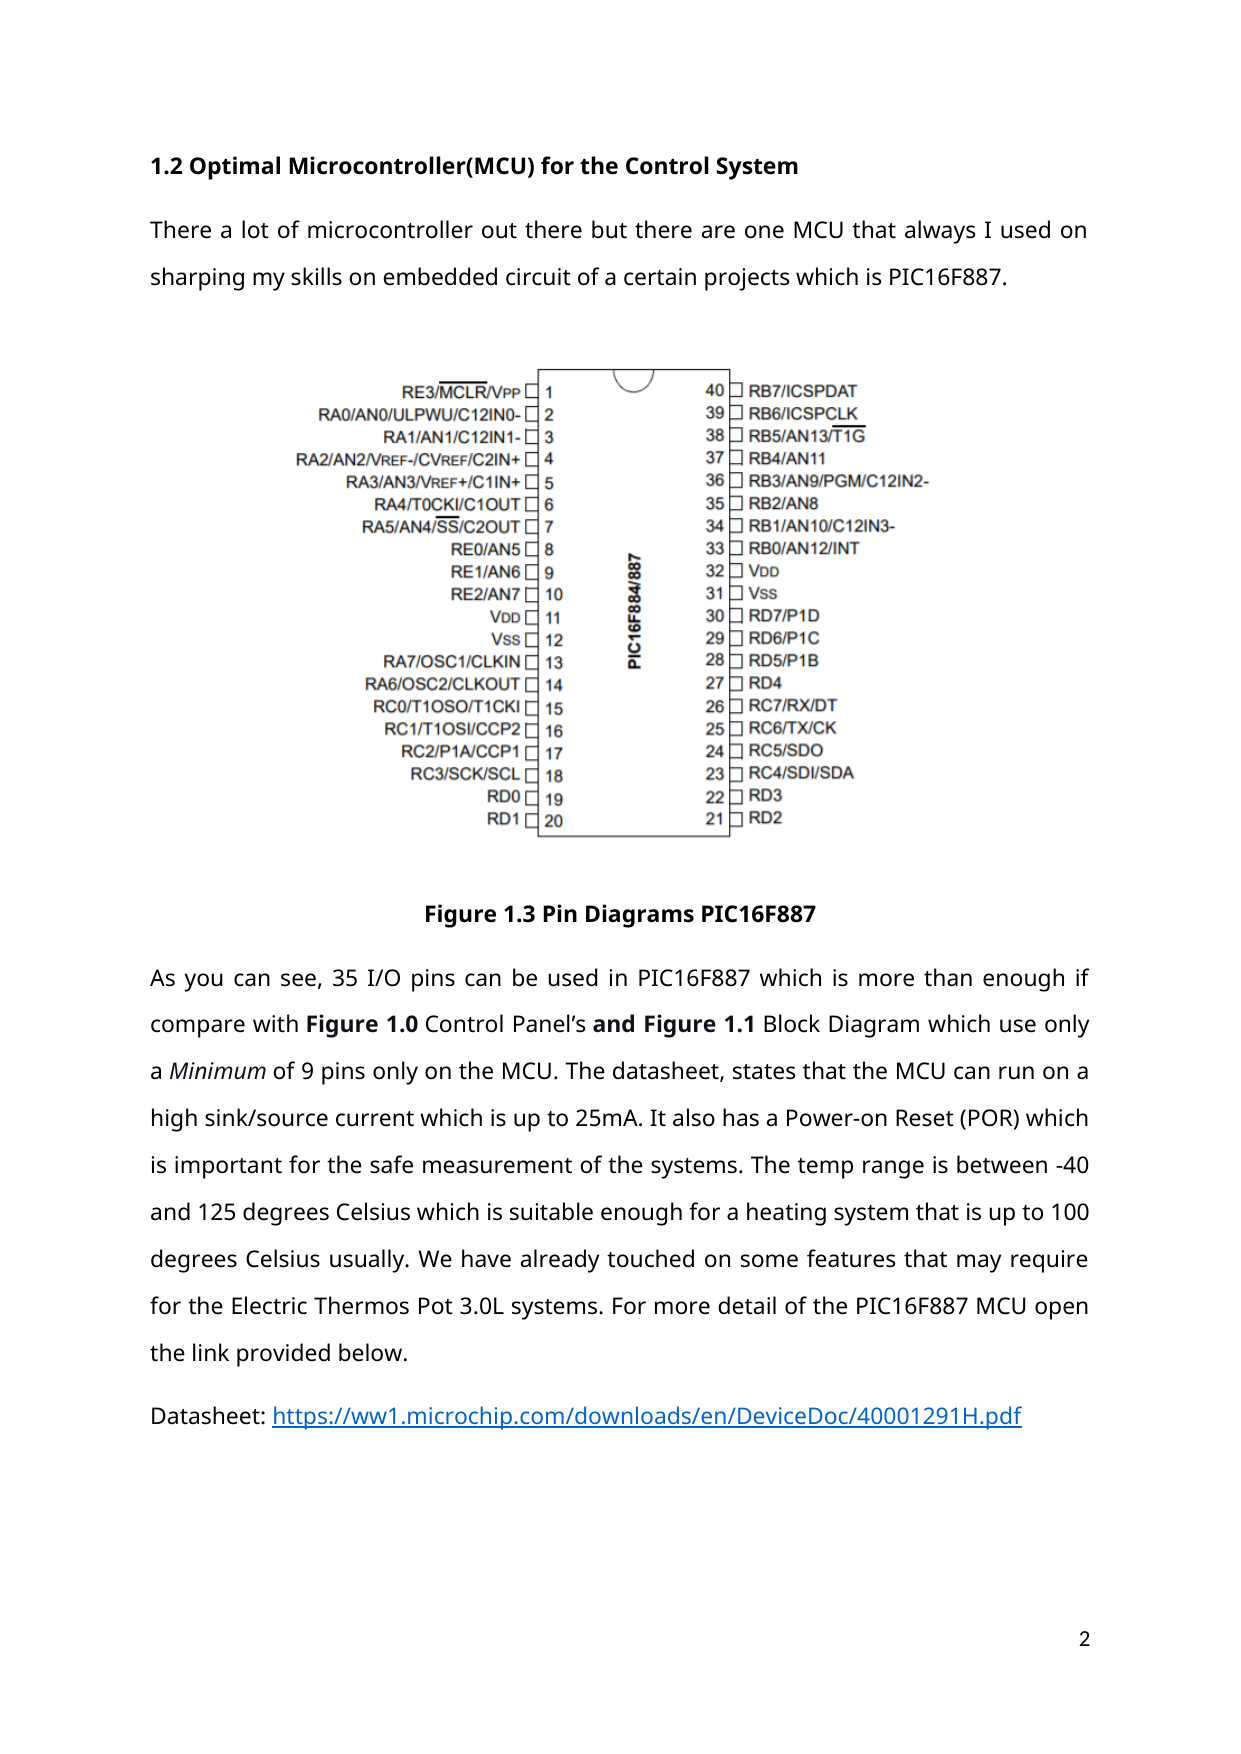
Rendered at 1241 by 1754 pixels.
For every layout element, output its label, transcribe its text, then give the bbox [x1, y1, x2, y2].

picture [270, 323, 970, 868]
text There a lot of microcontroller out there but there are one MCU that always I used on sharping my skills on embedded circuit of a certain projects which is PIC16F887. [150, 213, 1090, 292]
text As you can see, 35 I/O pins can be used in PIC16F887 which is more than enough if compare with Figure 1.0 Control Panel’s and Figure 1.1 Block Diagram which use only a Minimum of 9 pins only on the MCU. The datasheet, states that the MCU can run on a high sink/source current which is up to 25mA. It also has a Power-on Reset (POR) which is important for the safe measurement of the systems. The temp range is between -40 and 125 degrees Celsius which is suitable enough for a heating system that is up to 100 degrees Celsius usually. We have already touched on some features that may require for the Electric Thermos Pot 3.0L systems. For more detail of the PIC16F887 MCU open the link provided below. [150, 962, 1090, 1368]
text 1.2 Optimal Microcontroller(MCU) for the Control System [150, 150, 1090, 181]
text Datasheet: https://ww1.microchip.com/downloads/en/DeviceDoc/40001291H.pdf [150, 1400, 1090, 1431]
text Figure 1.3 Pin Diagrams PIC16F887 [150, 898, 1090, 929]
